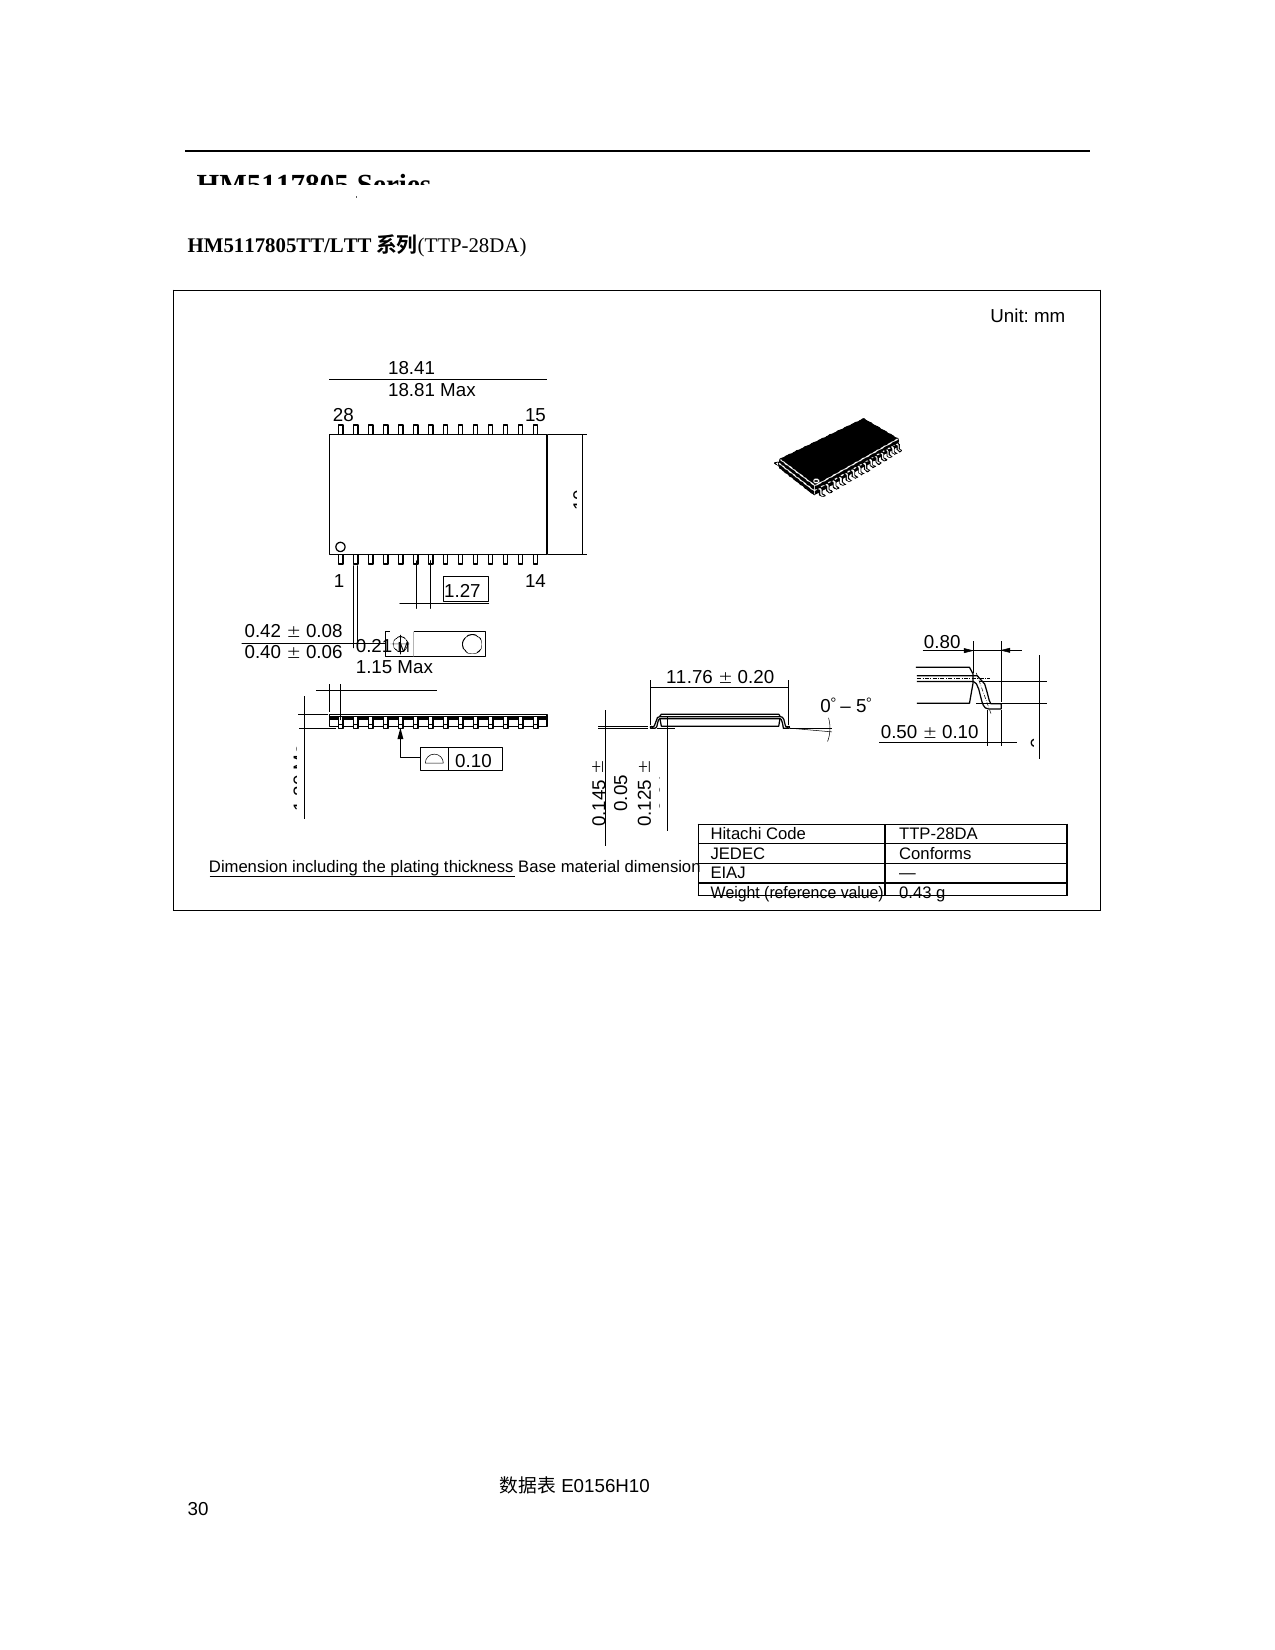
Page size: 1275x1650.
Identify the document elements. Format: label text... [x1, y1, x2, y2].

text 数据表 E0156H10 [476, 1475, 673, 1497]
picture [462, 634, 482, 654]
text 30 [187, 1498, 1192, 1520]
picture [390, 631, 414, 657]
text HM5117805TT/LTT系列(TTP-28DA) [187, 233, 1192, 257]
picture [774, 418, 902, 497]
